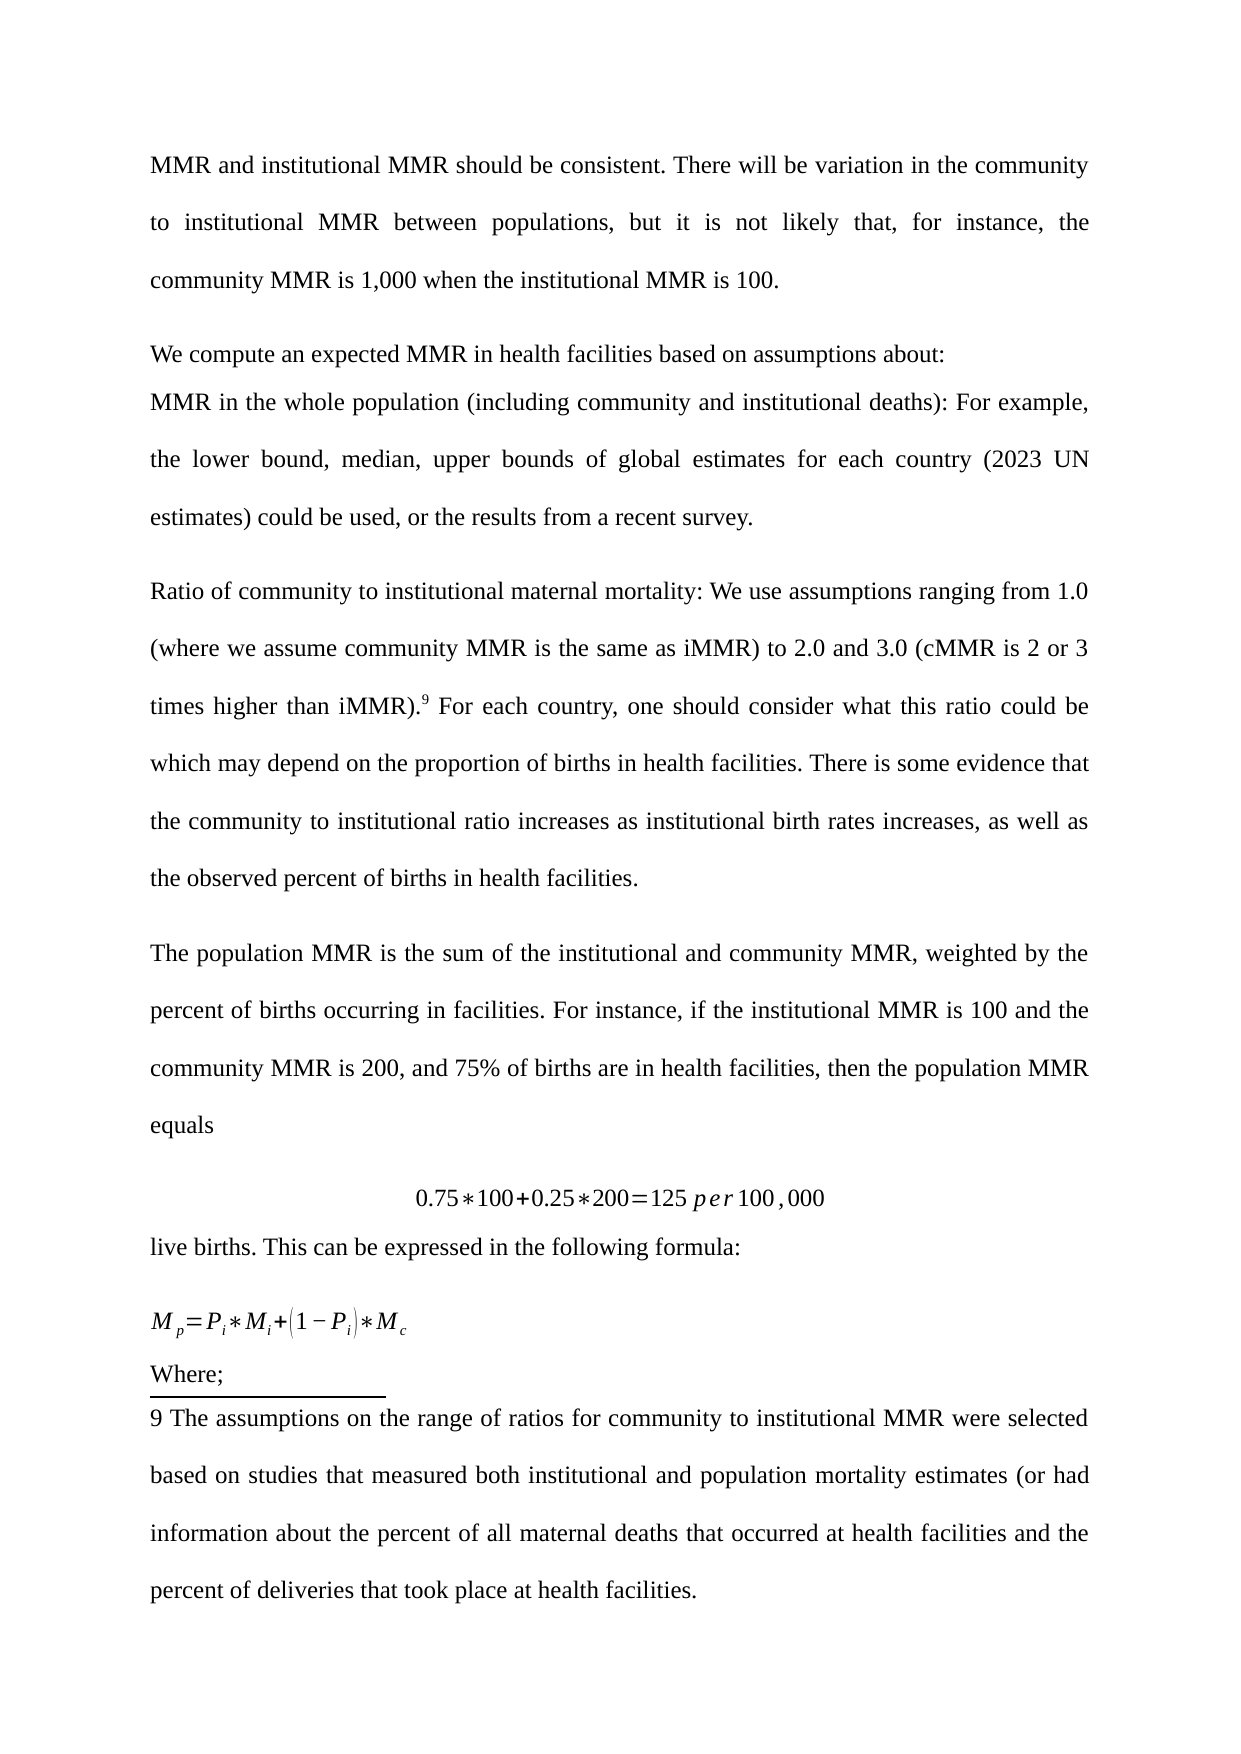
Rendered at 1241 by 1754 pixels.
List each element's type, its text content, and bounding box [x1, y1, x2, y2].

text We compute an expected MMR in health facilities based on assumptions about: [150, 339, 1090, 368]
text Where; [150, 1359, 1090, 1388]
